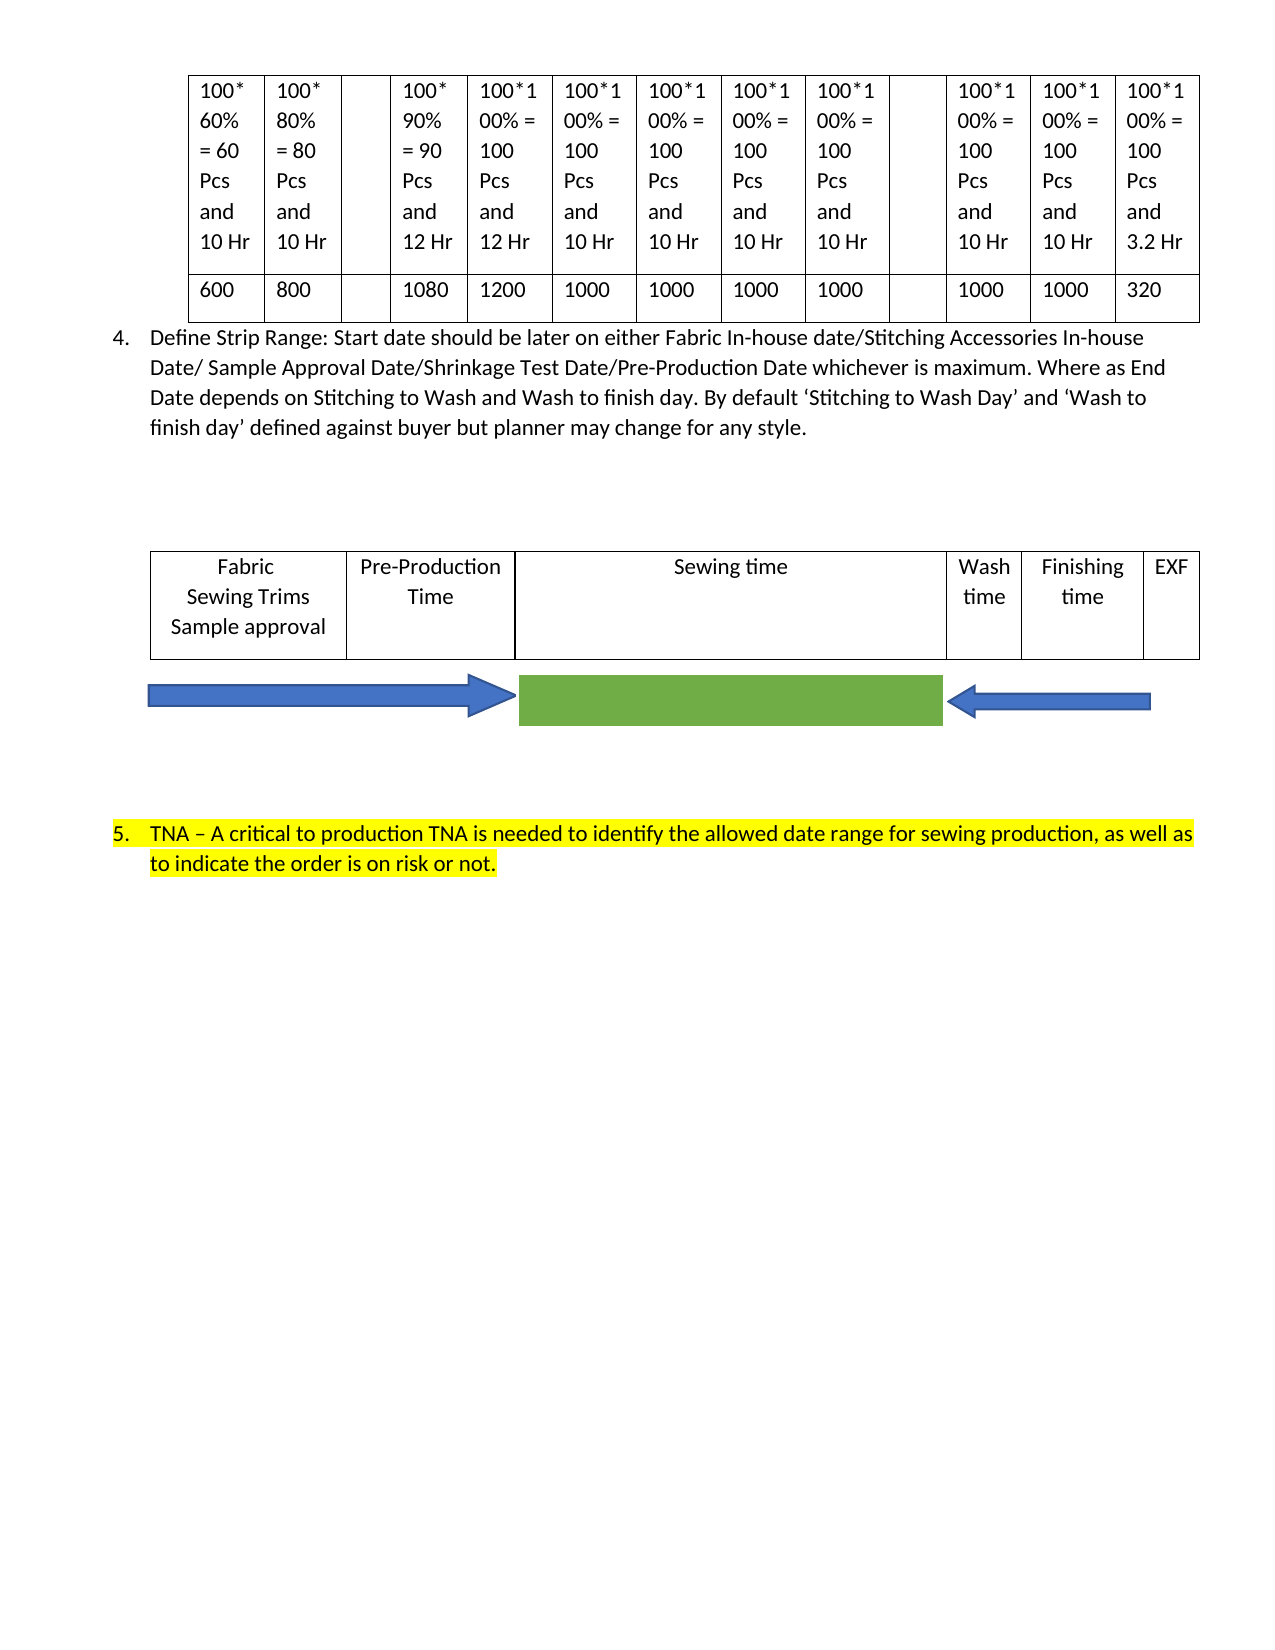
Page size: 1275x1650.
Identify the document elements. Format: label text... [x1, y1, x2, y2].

table_cell [890, 76, 946, 274]
table_cell 100*80% = 80 Pcs and 10 Hr [265, 76, 341, 274]
table_cell [342, 275, 390, 322]
table_header Sewing time [516, 552, 946, 659]
table_cell 100*100% = 100 Pcs and 10 Hr [553, 76, 636, 274]
list Define Strip Range: Start date should be later on either Fabric In-house date/Stitching Accessories In-house Date/ Sample Approval Date/Shrinkage Test Date/Pre-Production Date whichever is maximum. Where as End Date depends on Stitching to Wash and Wash to finish day. By default ‘Stitching to Wash Day’ and ‘Wash to finish day’ defined against buyer but planner may change for any style. [112, 323, 1200, 441]
table_header Fabric Sewing Trims Sample approval [151, 552, 346, 659]
table_cell 600 [189, 275, 264, 322]
table_header EXF [1144, 552, 1199, 659]
table_cell 100*100% = 100 Pcs and 10 Hr [806, 76, 889, 274]
table_cell 100*60% = 60 Pcs and 10 Hr [189, 76, 264, 274]
table_header Pre-Production Time [347, 552, 514, 659]
table_cell 1000 [806, 275, 889, 322]
table_cell 800 [265, 275, 341, 322]
table_header Finishing time [1022, 552, 1143, 659]
table_cell 1000 [553, 275, 636, 322]
table_cell 320 [1116, 275, 1199, 322]
table_cell 100*100% = 100 Pcs and 10 Hr [947, 76, 1030, 274]
list TNA – A critical to production TNA is needed to identify the allowed date range for sewing production, as well as to indicate the order is on risk or not. [112, 819, 1200, 877]
table_cell 100*100% = 100 Pcs and 10 Hr [722, 76, 805, 274]
table_cell 100*100% = 100 Pcs and 3.2 Hr [1116, 76, 1199, 274]
table_header Wash time [947, 552, 1021, 659]
table_cell 100*90% = 90 Pcs and 12 Hr [391, 76, 467, 274]
table_cell 1000 [637, 275, 721, 322]
table_cell 1000 [722, 275, 805, 322]
table_cell [890, 275, 946, 322]
table_cell 1200 [468, 275, 552, 322]
table_cell 100*100% = 100 Pcs and 12 Hr [468, 76, 552, 274]
table_cell 1080 [391, 275, 467, 322]
table_cell 1000 [947, 275, 1030, 322]
table_cell 100*100% = 100 Pcs and 10 Hr [1031, 76, 1115, 274]
table_cell 100*100% = 100 Pcs and 10 Hr [637, 76, 721, 274]
table_cell 1000 [1031, 275, 1115, 322]
table_cell [342, 76, 390, 274]
